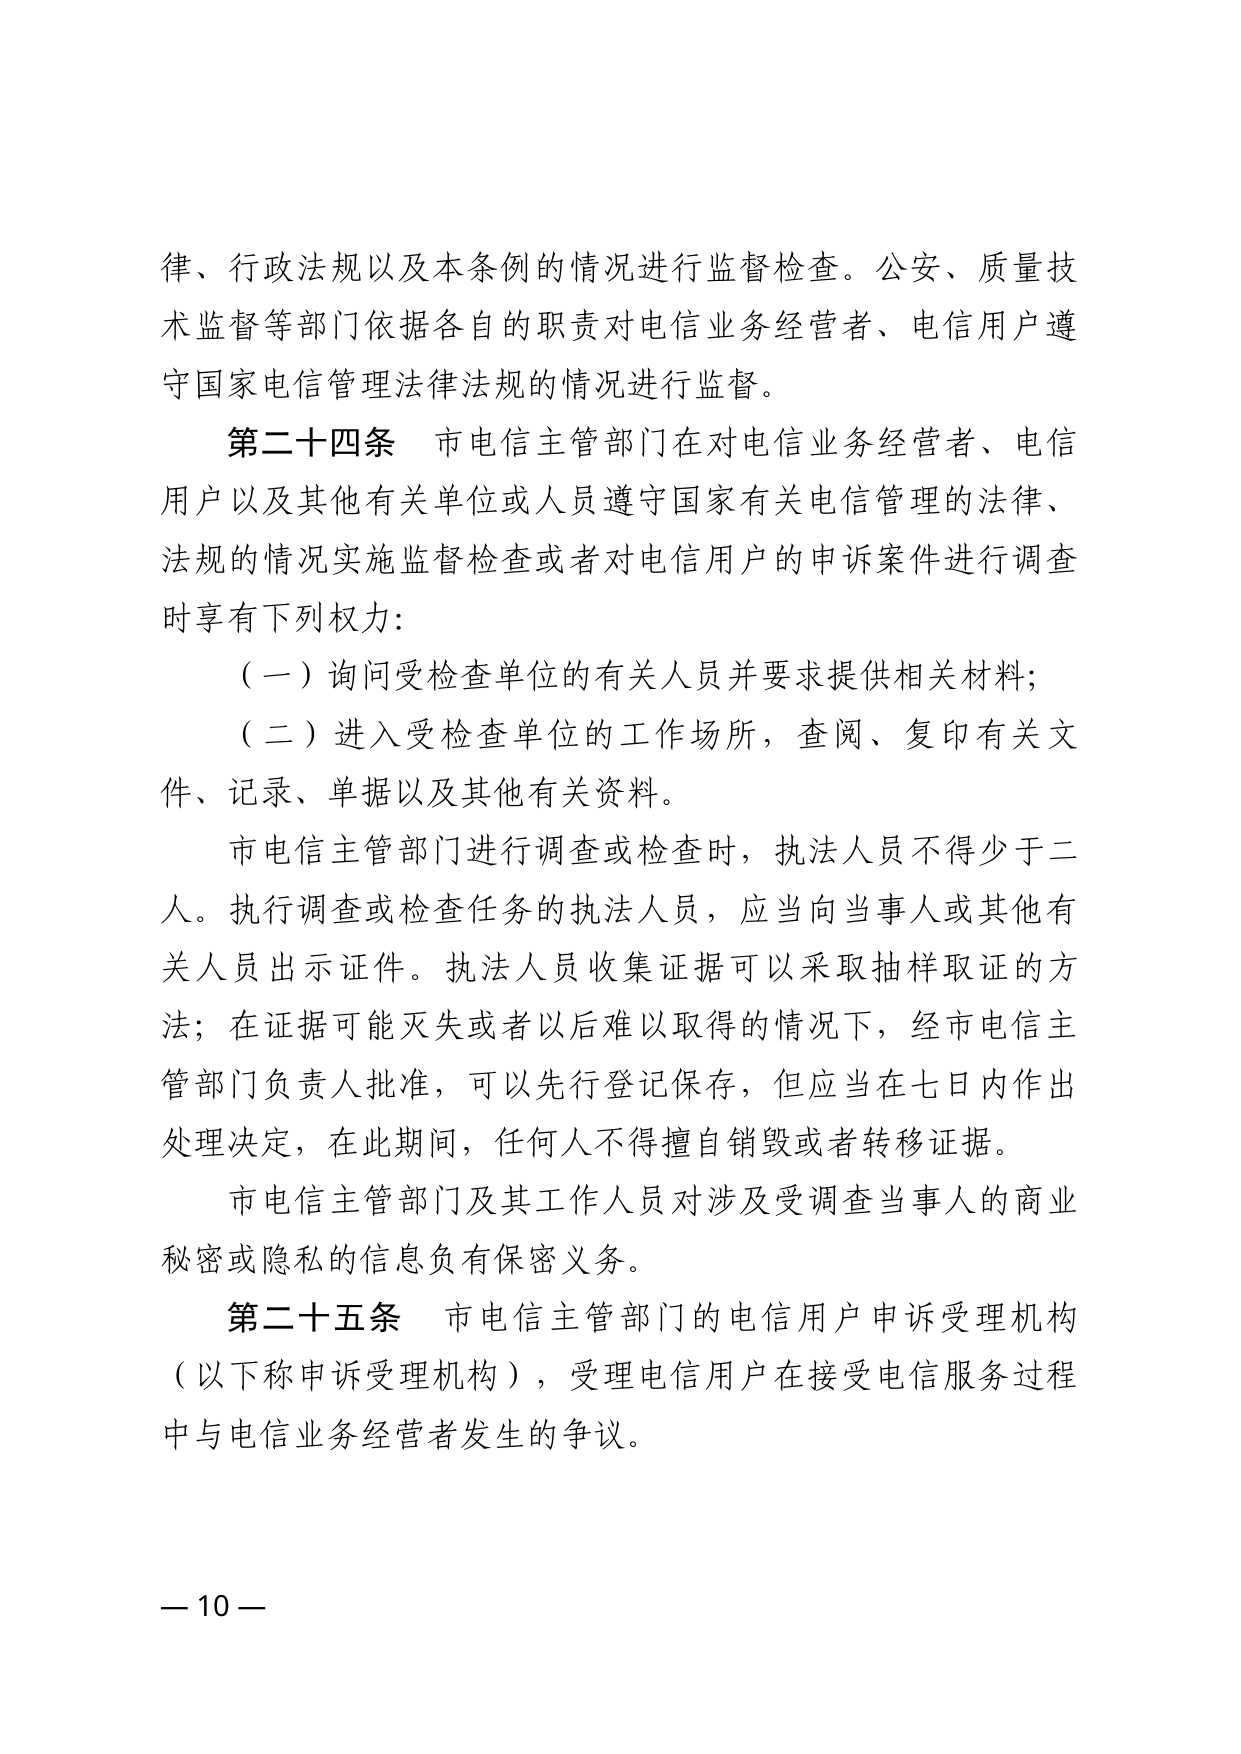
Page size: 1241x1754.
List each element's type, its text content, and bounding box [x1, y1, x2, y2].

text （二）进入受检查单位的工作场所，查阅、复印有关文件、记录、单据以及其他有关资料。 [159, 699, 1081, 816]
text （一）询问受检查单位的有关人员并要求提供相关材料； [159, 641, 1081, 699]
text 第二十四条 市电信主管部门在对电信业务经营者、电信用户以及其他有关单位或人员遵守国家有关电信管理的法律、法规的情况实施监督检查或者对电信用户的申诉案件进行调查时享有下列权力： [159, 408, 1081, 641]
text 市电信主管部门进行调查或检查时，执法人员不得少于二人。执行调查或检查任务的执法人员，应当向当事人或其他有关人员出示证件。执法人员收集证据可以采取抽样取证的方法；在证据可能灭失或者以后难以取得的情况下，经市电信主管部门负责人批准，可以先行登记保存，但应当在七日内作出处理决定，在此期间，任何人不得擅自销毁或者转移证据。 [159, 816, 1081, 1166]
text 市电信主管部门及其工作人员对涉及受调查当事人的商业秘密或隐私的信息负有保密义务。 [159, 1166, 1081, 1283]
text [159, 233, 1081, 408]
text 第二十五条 市电信主管部门的电信用户申诉受理机构（以下称申诉受理机构），受理电信用户在接受电信服务过程中与电信业务经营者发生的争议。 [159, 1283, 1081, 1458]
